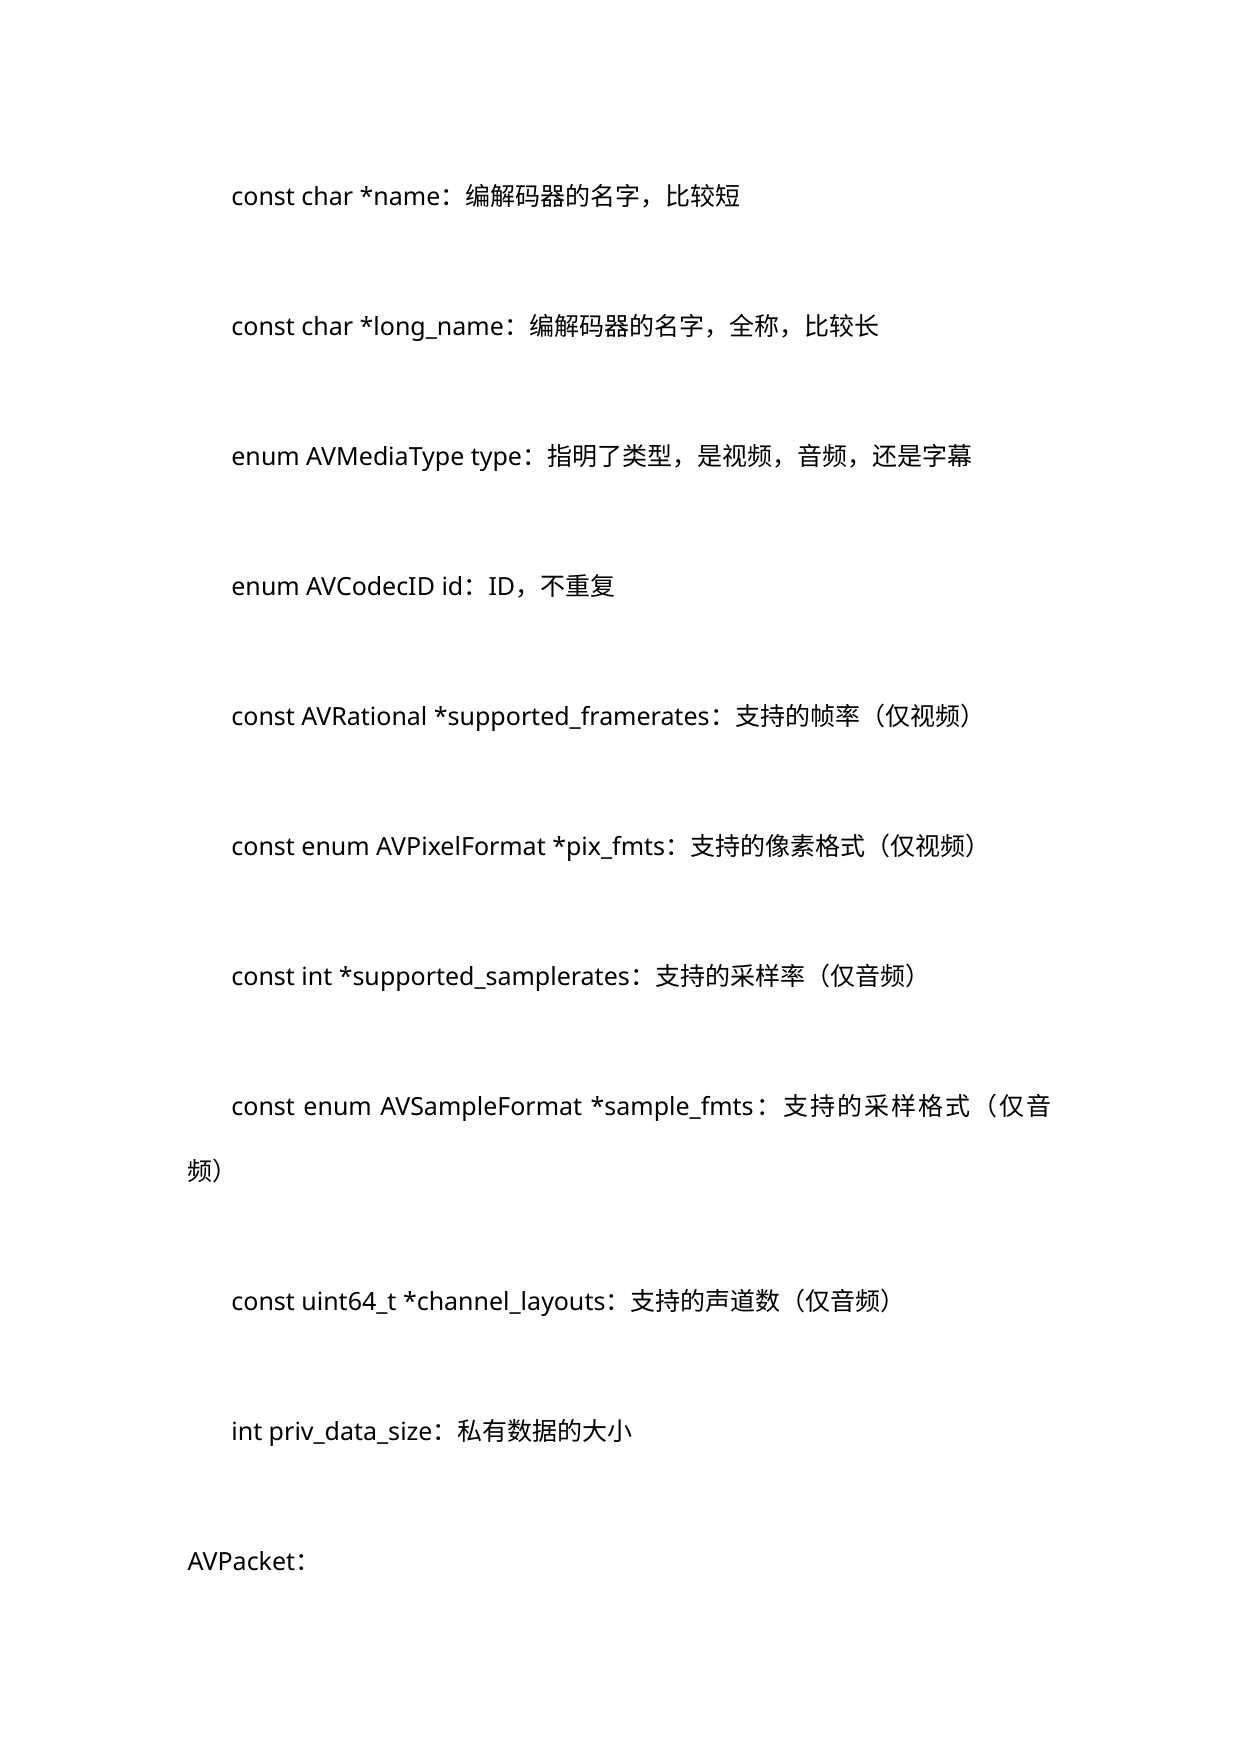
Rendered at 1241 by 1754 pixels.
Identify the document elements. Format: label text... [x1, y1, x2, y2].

text const enum AVPixelFormat *pix_fmts：支持的像素格式（仅视频） [187, 812, 1053, 877]
text const AVRational *supported_framerates：支持的帧率（仅视频） [187, 682, 1053, 747]
text AVPacket： [187, 1527, 1053, 1592]
text const enum AVSampleFormat *sample_fmts：支持的采样格式（仅音频） [187, 1072, 1053, 1202]
text enum AVMediaType type：指明了类型，是视频，音频，还是字幕 [187, 422, 1053, 487]
text int priv_data_size：私有数据的大小 [187, 1397, 1053, 1462]
text const uint64_t *channel_layouts：支持的声道数（仅音频） [187, 1267, 1053, 1332]
text const int *supported_samplerates：支持的采样率（仅音频） [187, 942, 1053, 1007]
text const char *name：编解码器的名字，比较短 [187, 162, 1053, 227]
text const char *long_name：编解码器的名字，全称，比较长 [187, 292, 1053, 357]
text enum AVCodecID id：ID，不重复 [187, 552, 1053, 617]
